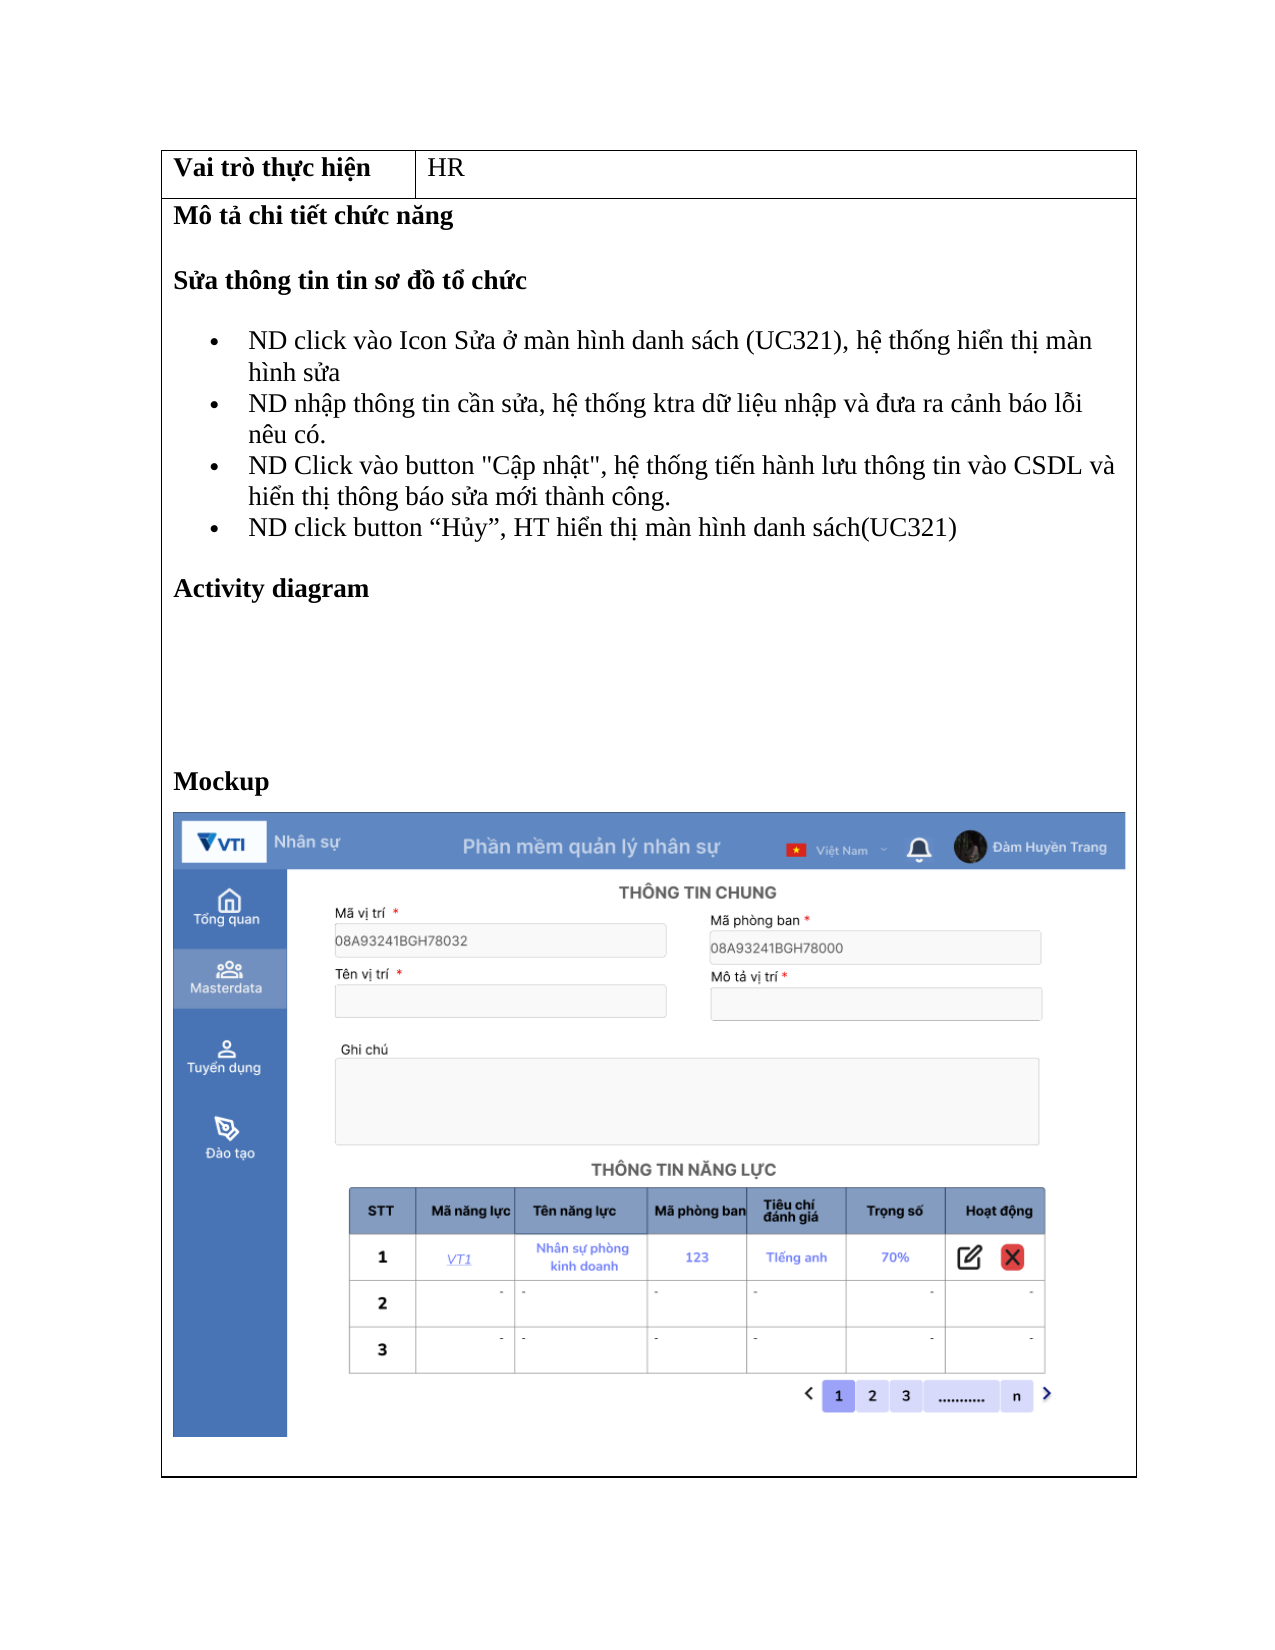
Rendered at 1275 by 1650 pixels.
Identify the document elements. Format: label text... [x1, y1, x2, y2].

table_cell HR [416, 151, 1136, 198]
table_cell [162, 199, 1136, 1476]
table_cell Vai trò thực hiện [162, 151, 415, 198]
picture [173, 812, 1126, 1437]
